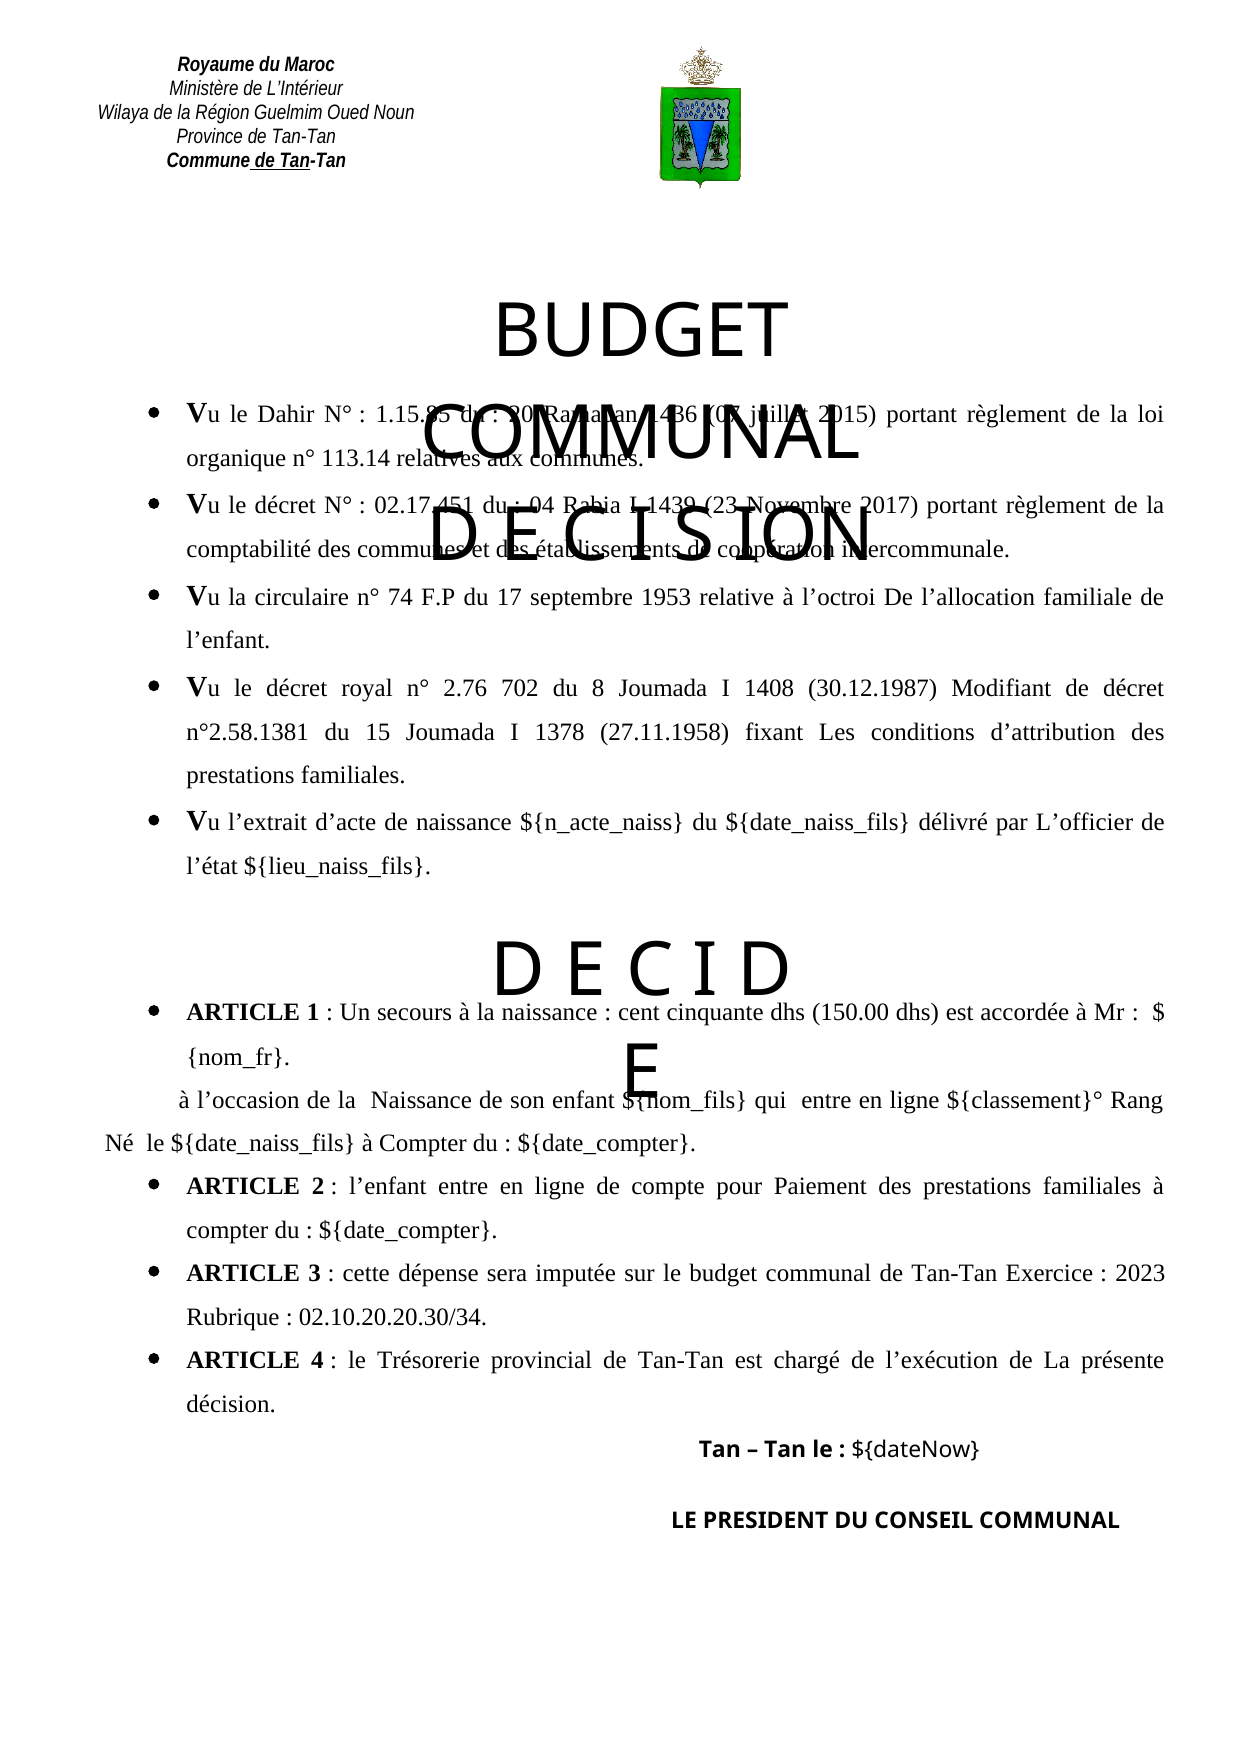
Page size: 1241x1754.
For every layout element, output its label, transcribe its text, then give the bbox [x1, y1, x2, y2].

list Vu la circulaire n° .P du 17 septembre 1953 relative à l’octroi De l’allocation familiale de l’enfant. [149, 578, 1165, 654]
text LE PRESIDENT DU CONSEIL COMMUNAL [75, 1504, 1165, 1536]
list Vu le décret royal n° 2.76 702 du 8 Joumada I 1408 (30.12.1987) Modifiant de décret n°2.58.1381 du 15 Joumada I 1378 (27.11.1958) fixant Les conditions d’attribution des prestations familiales. [149, 669, 1165, 789]
list ARTICLE 3 : cette dépense sera imputée sur le budget communal de Tan-Tan Exercice : 2023 Rubrique : 02.10.20.20.30/34. [149, 1258, 1165, 1331]
list ARTICLE 4 : le Trésorerie provincial de Tan-Tan est chargé de l’exécution de La présente décision. [149, 1345, 1165, 1418]
text à l’occasion de de son enfant ${nom_fils} qui entre en ligne ${classement}° Rang Né le ${date_naiss_fils} à Compter du : ${date_compter}. [104, 1085, 1165, 1157]
text Tan – Tan le : ${dateNow} [75, 1432, 1165, 1464]
list Vu le Dahir N° : 1.15.85 du : 20 Ramadan 1436 (07 juillet 2015) portant règlement de la loi organique n° 113.14 relatives aux communes. [149, 395, 1165, 472]
list Vu le décret N° : 02.17.451 du : 04 Rabia I 1439 (23 Novembre 2017) portant règlement de la comptabilité des communes et des établissements de coopération intercommunale. [149, 486, 1165, 563]
list ARTICLE 1 : Un secours à la naissance : cent cinquante dhs (150.00 dhs) est accordée à Mr : ${nom_fr}. [149, 997, 1165, 1070]
list Vu l’extrait d’acte de naissance ${n_acte_naiss} du ${date_naiss_fils} délivré par L’officier de l’état ${lieu_naiss_fils}. [149, 803, 1165, 880]
list ARTICLE 2 : l’enfant entre en ligne de compte pour Paiement des prestations familiales à compter du : ${date_compter}. [149, 1171, 1165, 1244]
